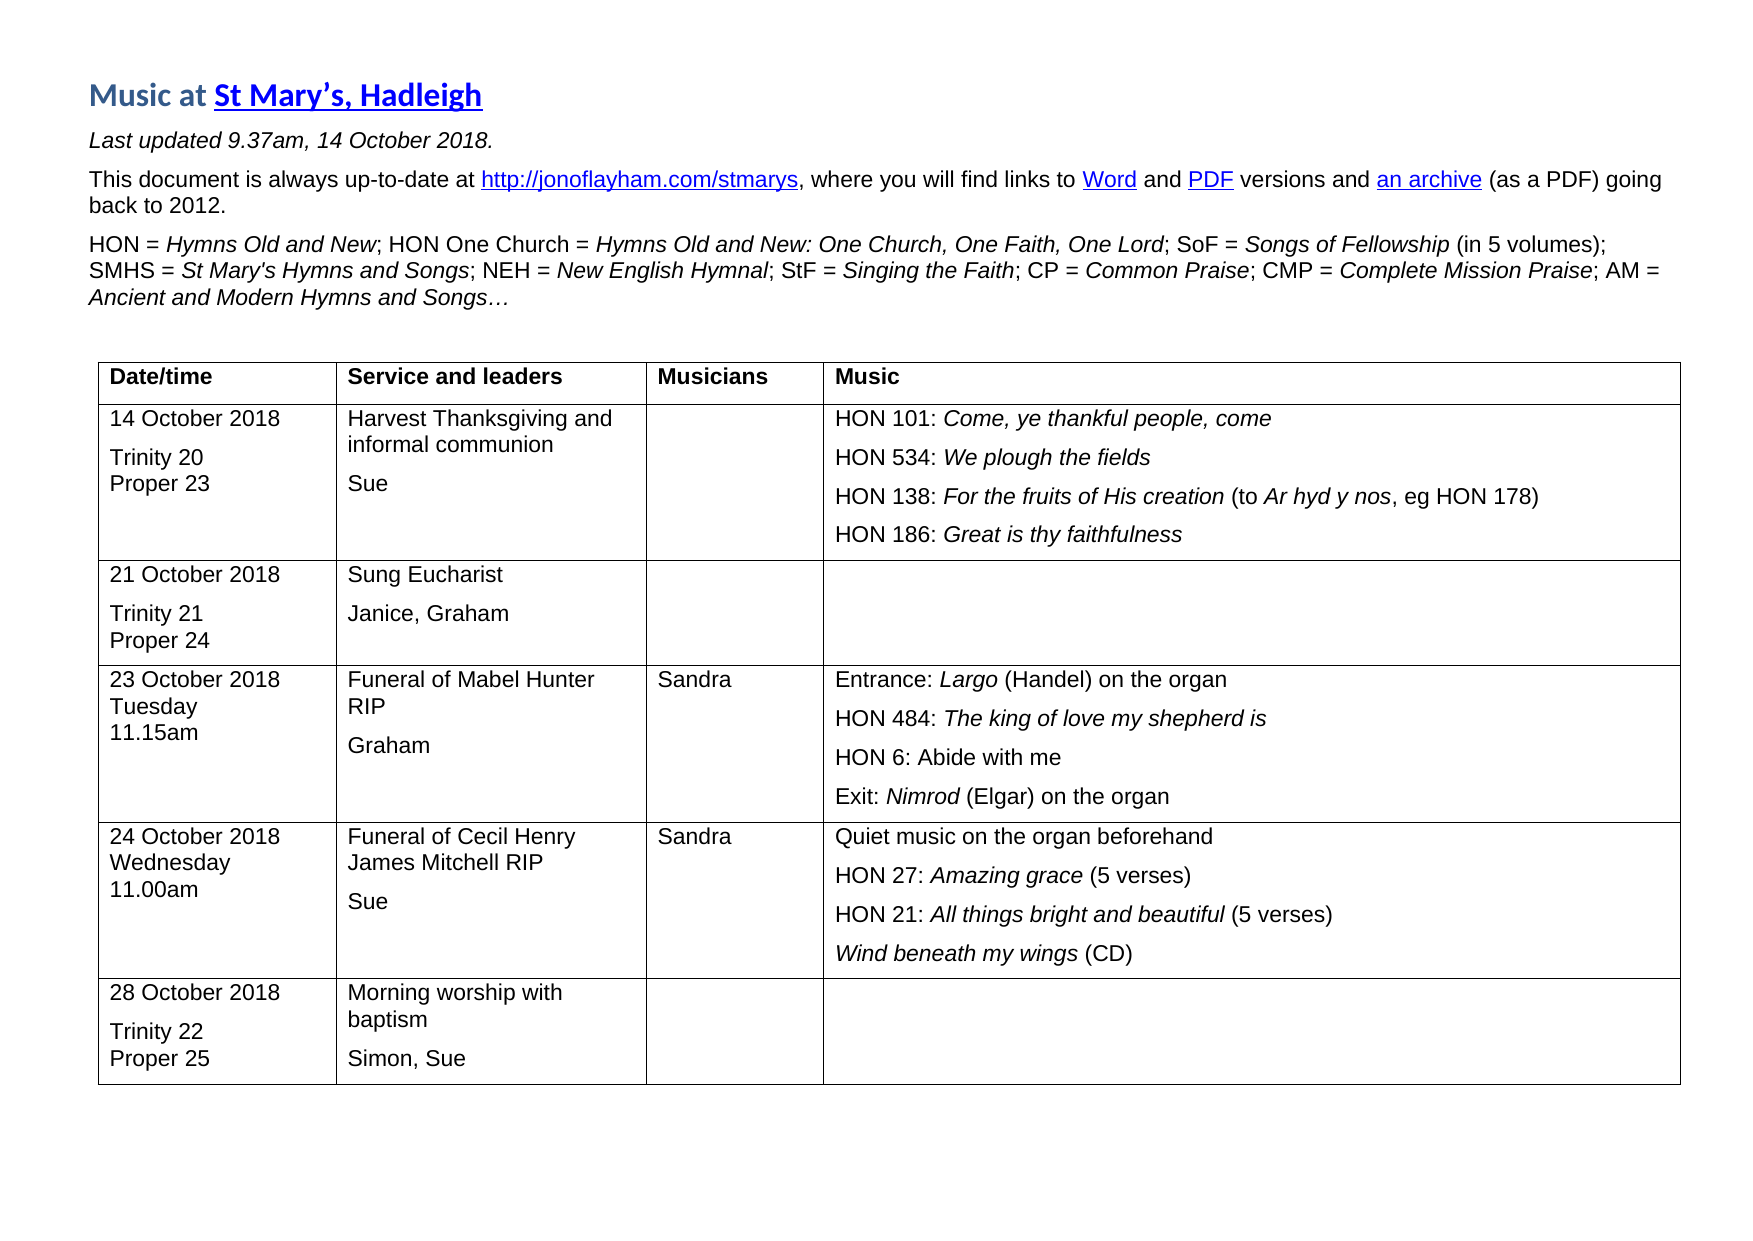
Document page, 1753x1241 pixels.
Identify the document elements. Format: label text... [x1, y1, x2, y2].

table_cell [647, 979, 823, 1083]
table_header Music [824, 363, 1680, 404]
table_cell 23 October 2018 Tuesday 11.15am [99, 666, 336, 822]
table_cell Morning worship with baptism Simon, Sue [337, 979, 646, 1083]
table_cell [647, 405, 823, 560]
table_cell Sung Eucharist Janice, Graham [337, 561, 646, 665]
table_cell Sandra [647, 823, 823, 978]
table_cell Harvest Thanksgiving and informal communion Sue [337, 405, 646, 560]
table_cell [824, 979, 1680, 1083]
table_cell HON 101: Come, ye thankful people, come HON 534: We plough the fields HON 138: For the fruits of His creation (to Ar hyd y nos, eg HON 178) HON 186: Great is thy faithfulness [824, 405, 1680, 560]
table_header Service and leaders [337, 363, 646, 404]
table_cell Quiet music on the organ beforehand HON 27: Amazing grace (5 verses) HON 21: All things bright and beautiful (5 verses) Wind beneath my wings (CD) [824, 823, 1680, 978]
table_cell Sandra [647, 666, 823, 822]
table_cell Funeral of Cecil Henry James Mitchell RIP Sue [337, 823, 646, 978]
table_cell [824, 561, 1680, 665]
table_cell Entrance: Largo (Handel) on the organ HON 484: The king of love my shepherd is HON 6: Abide with me Exit: Nimrod (Elgar) on the organ [824, 666, 1680, 822]
table_cell 21 October 2018 Trinity 21 Proper 24 [99, 561, 336, 665]
table_cell 28 October 2018 Trinity 22 Proper 25 [99, 979, 336, 1083]
table_cell [647, 561, 823, 665]
table_header Date/time [99, 363, 336, 404]
text This document is always up-to-date at http://jonoflayham.com/stmarys, where you will find links to Word and PDF versions and an archive (as a PDF) going back to 2012. [89, 166, 1666, 219]
table_cell Funeral of Mabel Hunter RIP Graham [337, 666, 646, 822]
table_cell 14 October 2018 Trinity 20 Proper 23 [99, 405, 336, 560]
table_cell 24 October 2018 Wednesday 11.00am [99, 823, 336, 978]
subtitle Music at St Mary’s, Hadleigh [89, 74, 1666, 114]
table_header Musicians [647, 363, 823, 404]
text Last updated 9.37am, 14 October 2018. [89, 127, 1666, 153]
text HON = Hymns Old and New; HON One Church = Hymns Old and New: One Church, One Faith, One Lord; SoF = Songs of Fellowship (in 5 volumes); SMHS = St Mary's Hymns and Songs; NEH = New English Hymnal; StF = Singing the Faith; CP = Common Praise; CMP = Complete Mission Praise; AM = Ancient and Modern Hymns and Songs… [89, 231, 1666, 310]
